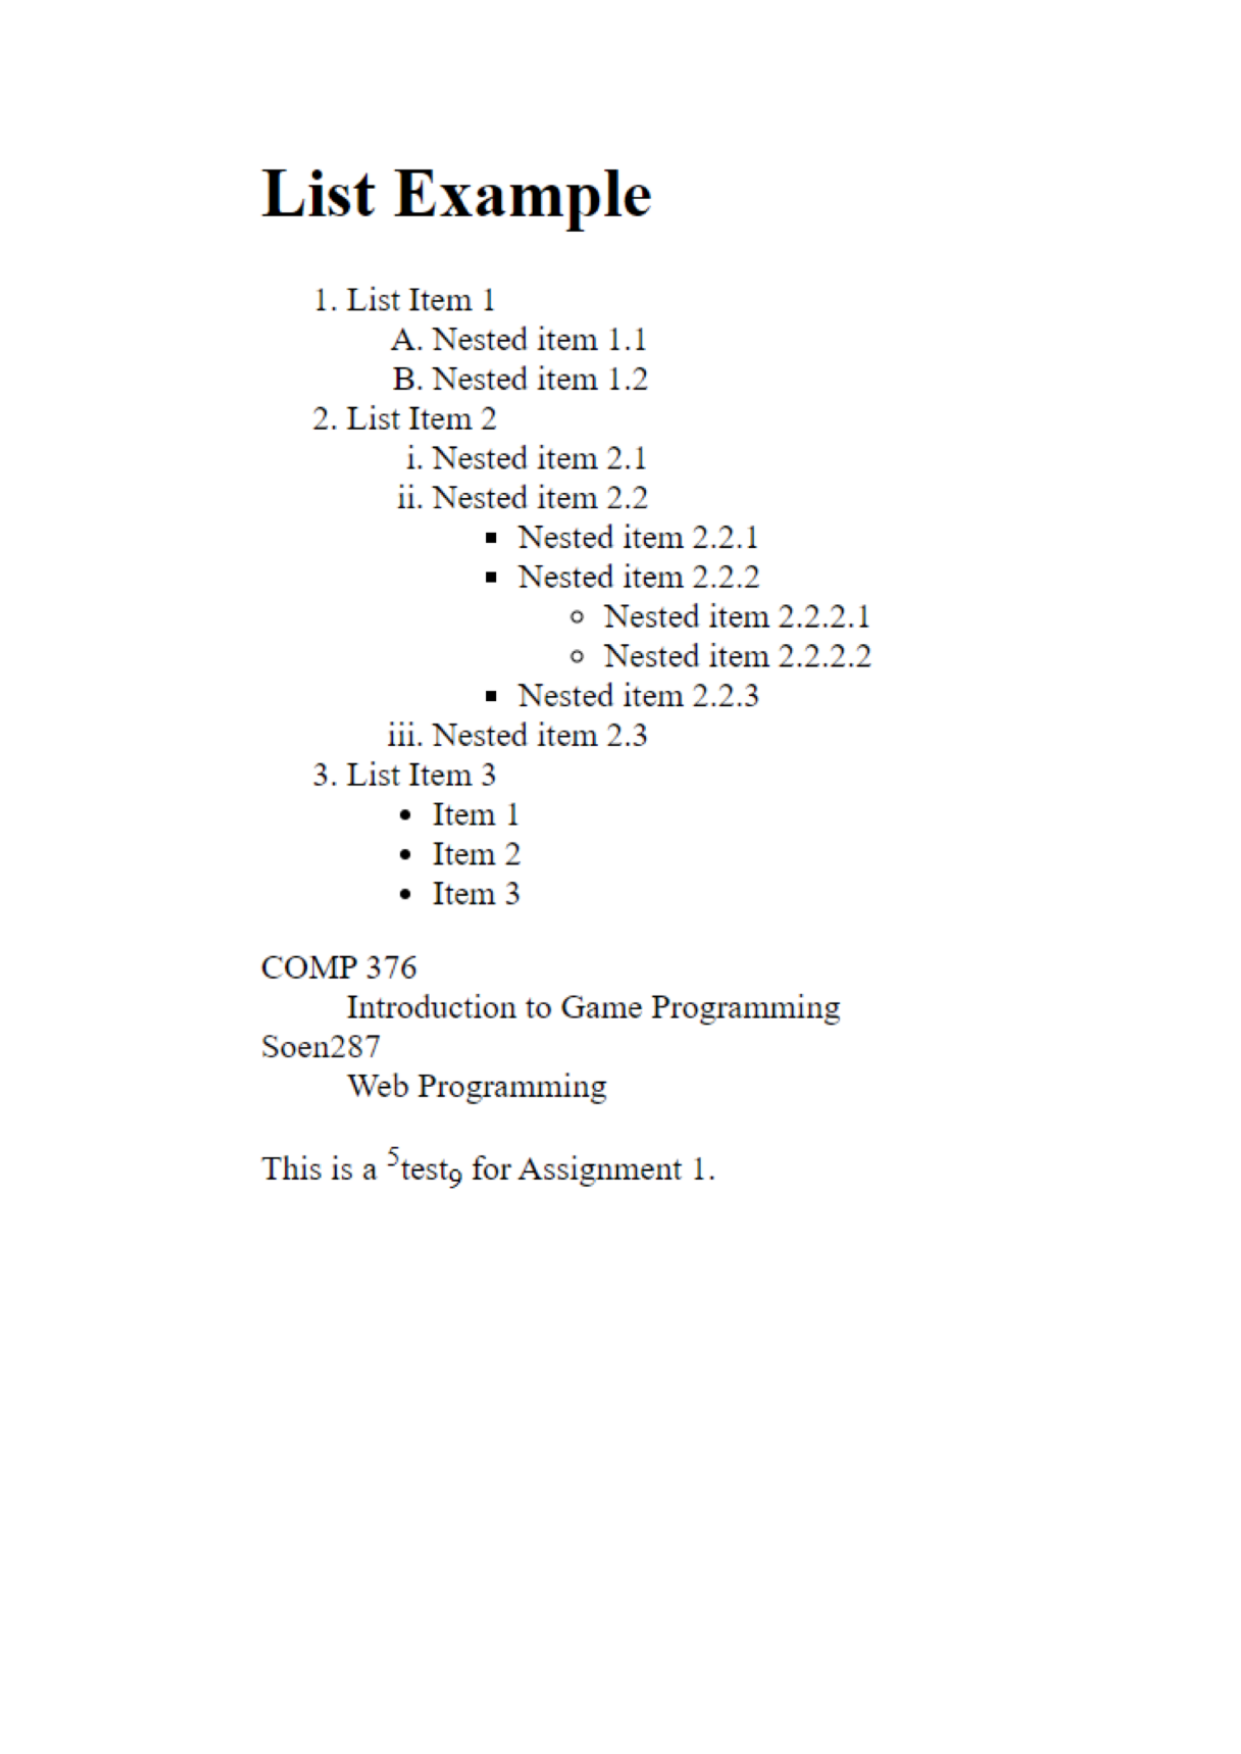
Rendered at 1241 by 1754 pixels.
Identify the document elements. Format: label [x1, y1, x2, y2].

picture [187, 150, 1053, 1194]
